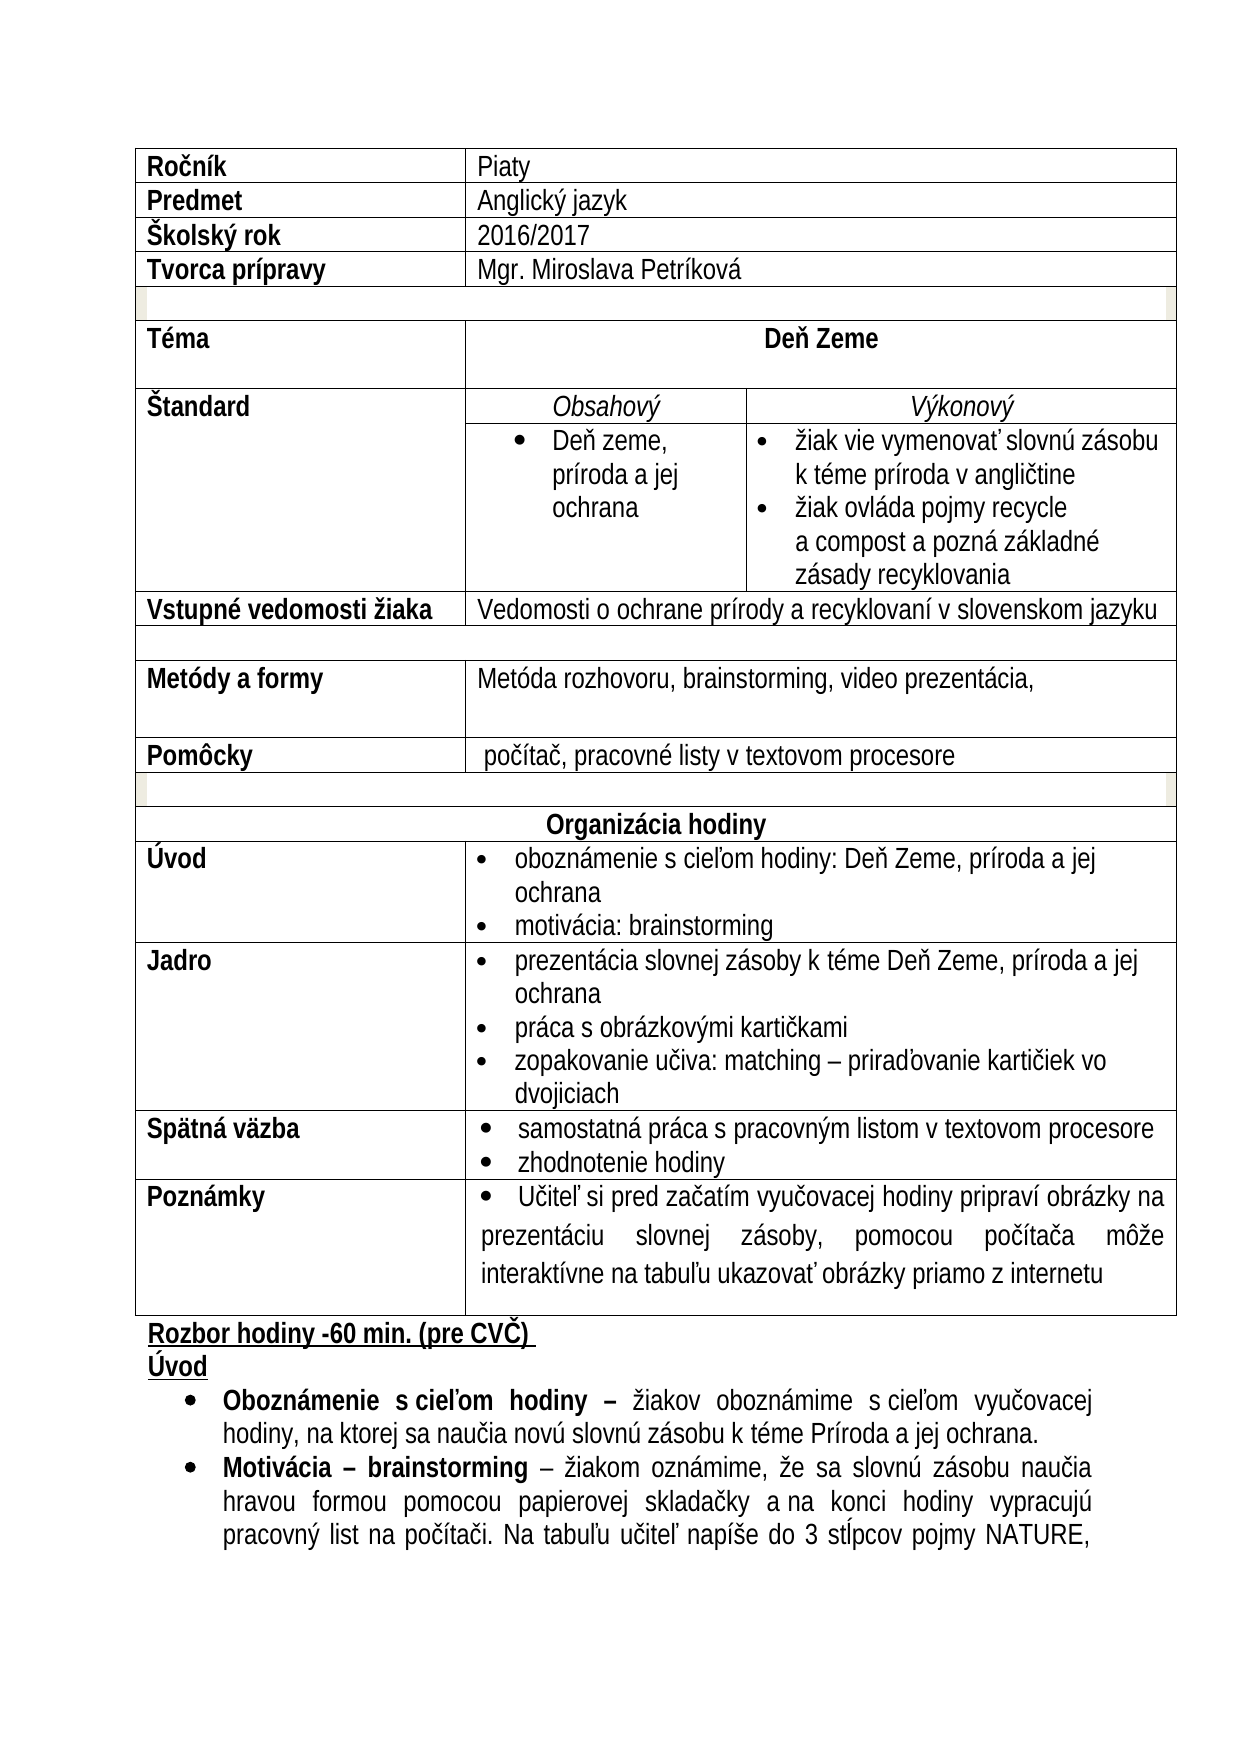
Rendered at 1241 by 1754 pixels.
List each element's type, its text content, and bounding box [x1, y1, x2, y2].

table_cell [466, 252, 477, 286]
table_cell oboznámenie s cieľom hodiny: Deň Zeme, príroda a jej ochrana motivácia: brainstorming [466, 842, 1176, 942]
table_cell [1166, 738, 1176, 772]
table_cell Téma [136, 321, 465, 388]
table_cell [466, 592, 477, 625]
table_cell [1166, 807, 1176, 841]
table_cell samostatná práca s pracovným listom v textovom procesore zhodnotenie hodiny [466, 1111, 1176, 1178]
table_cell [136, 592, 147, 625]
table_cell [1166, 287, 1176, 320]
table_cell Učiteľ si pred začatím vyučovacej hodiny pripraví obrázky na prezentáciu slovnej zásoby, pomocou počítača môže interaktívne na tabuľu ukazovať obrázky priamo z internetu [466, 1180, 1176, 1315]
table_cell Jadro [136, 943, 465, 1110]
table_cell [136, 287, 147, 320]
table_cell Poznámky [136, 1180, 465, 1315]
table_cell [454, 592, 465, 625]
table_cell [136, 626, 147, 660]
text Úvod [148, 1349, 1093, 1383]
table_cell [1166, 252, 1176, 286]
table_cell Deň zeme, príroda a jej ochrana [466, 424, 746, 591]
table_cell [136, 773, 147, 806]
table_cell Metóda rozhovoru, brainstorming, video prezentácia, [466, 661, 1176, 737]
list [185, 1450, 1093, 1551]
text Rozbor hodiny -60 min. (pre CVČ) [148, 1316, 1093, 1349]
table_cell prezentácia slovnej zásoby k téme Deň Zeme, príroda a jej ochrana práca s obrázkovými kartičkami zopakovanie učiva: matching – priraďovanie kartičiek vo dvojiciach [466, 943, 1176, 1110]
table_cell [1166, 773, 1176, 806]
table_cell [1166, 626, 1176, 660]
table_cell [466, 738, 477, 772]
table_cell žiak vie vymenovať slovnú zásobu k téme príroda v angličtine žiak ovláda pojmy recycle a compost a pozná základné zásady recyklovania [747, 424, 1176, 591]
table_cell Štandard [136, 389, 465, 591]
list Oboznámenie s cieľom hodiny – žiakov oboznámime s cieľom vyučovacej hodiny, na ktorej sa naučia novú slovnú zásobu k téme Príroda a jej ochrana. [185, 1383, 1093, 1450]
table_cell Úvod [136, 842, 465, 942]
table_cell Metódy a formy [136, 661, 465, 737]
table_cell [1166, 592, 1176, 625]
